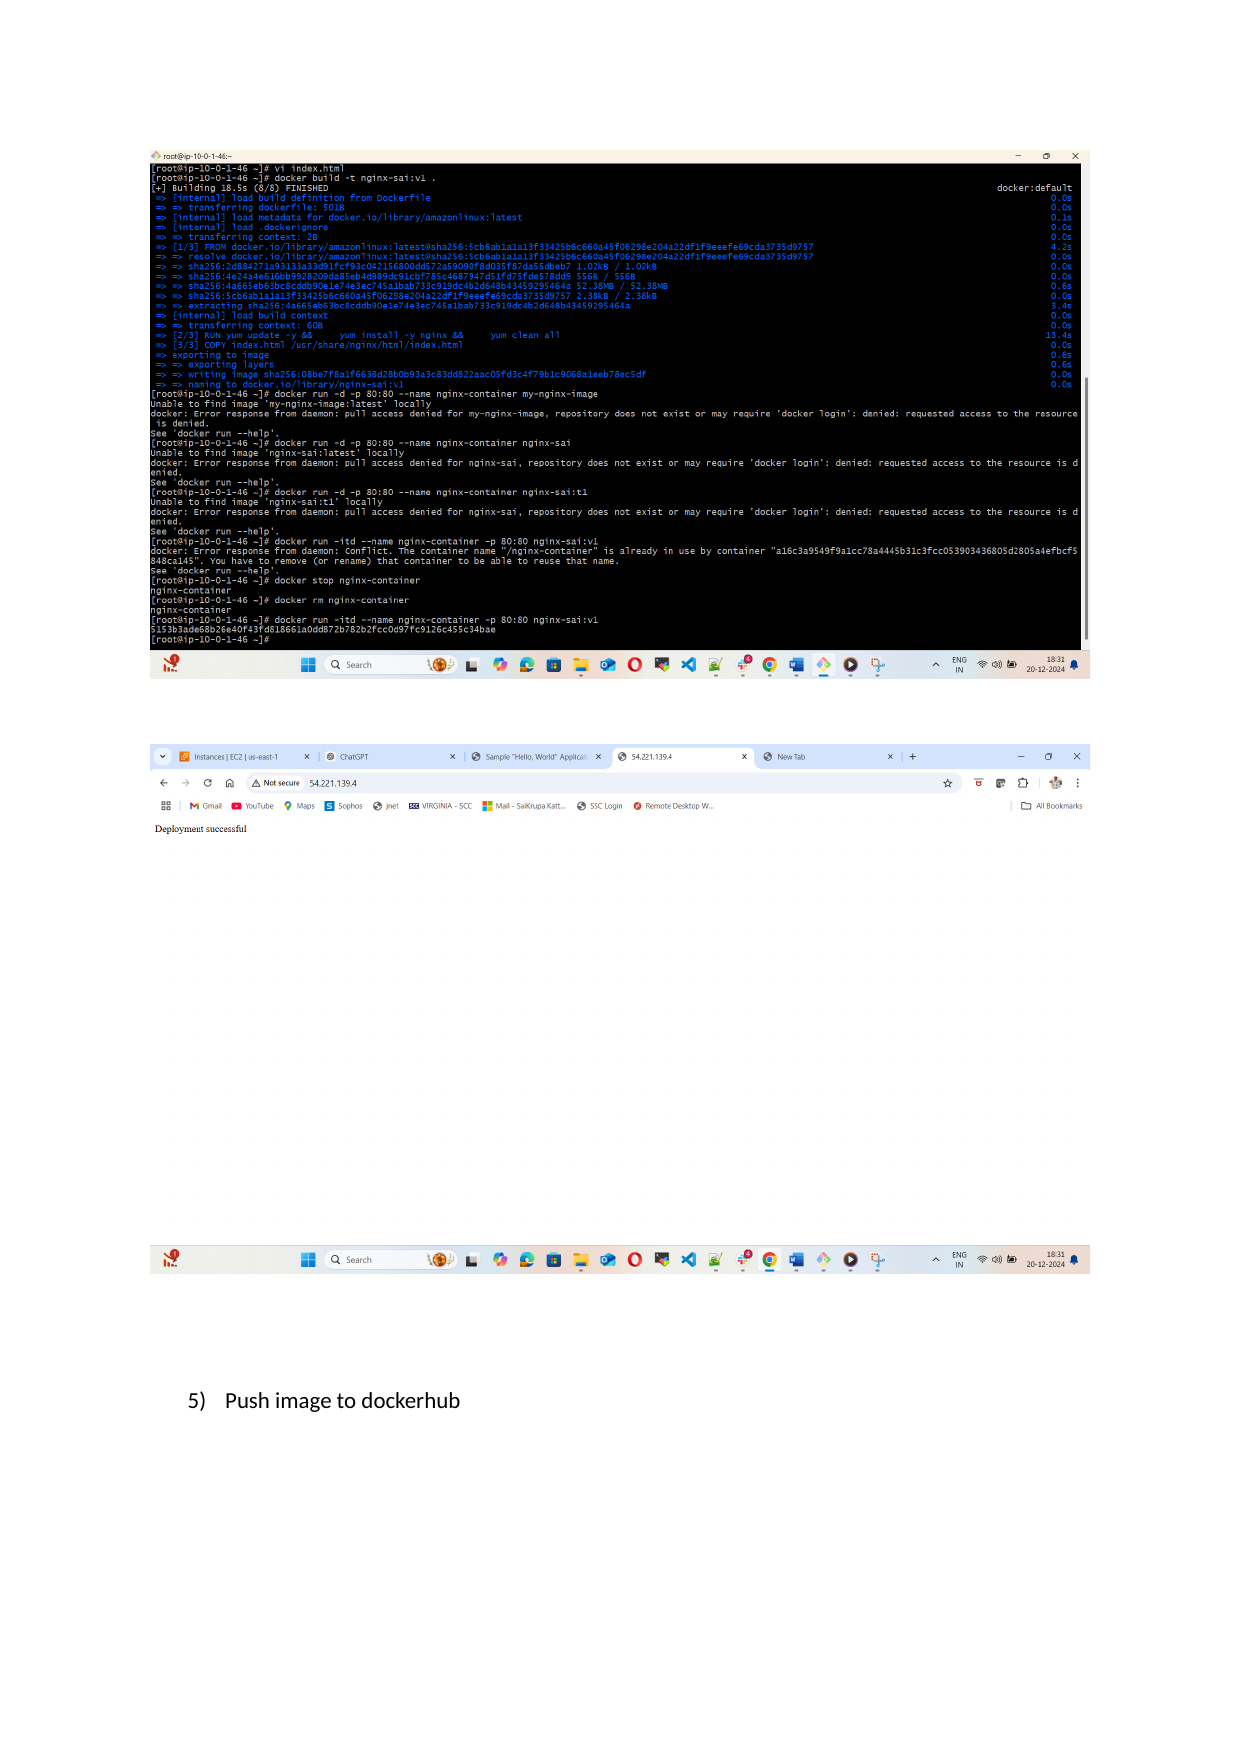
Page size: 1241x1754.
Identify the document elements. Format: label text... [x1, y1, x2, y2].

picture [150, 744, 1091, 1274]
picture [150, 150, 1091, 679]
list Push image to dockerhub [187, 1386, 1090, 1414]
